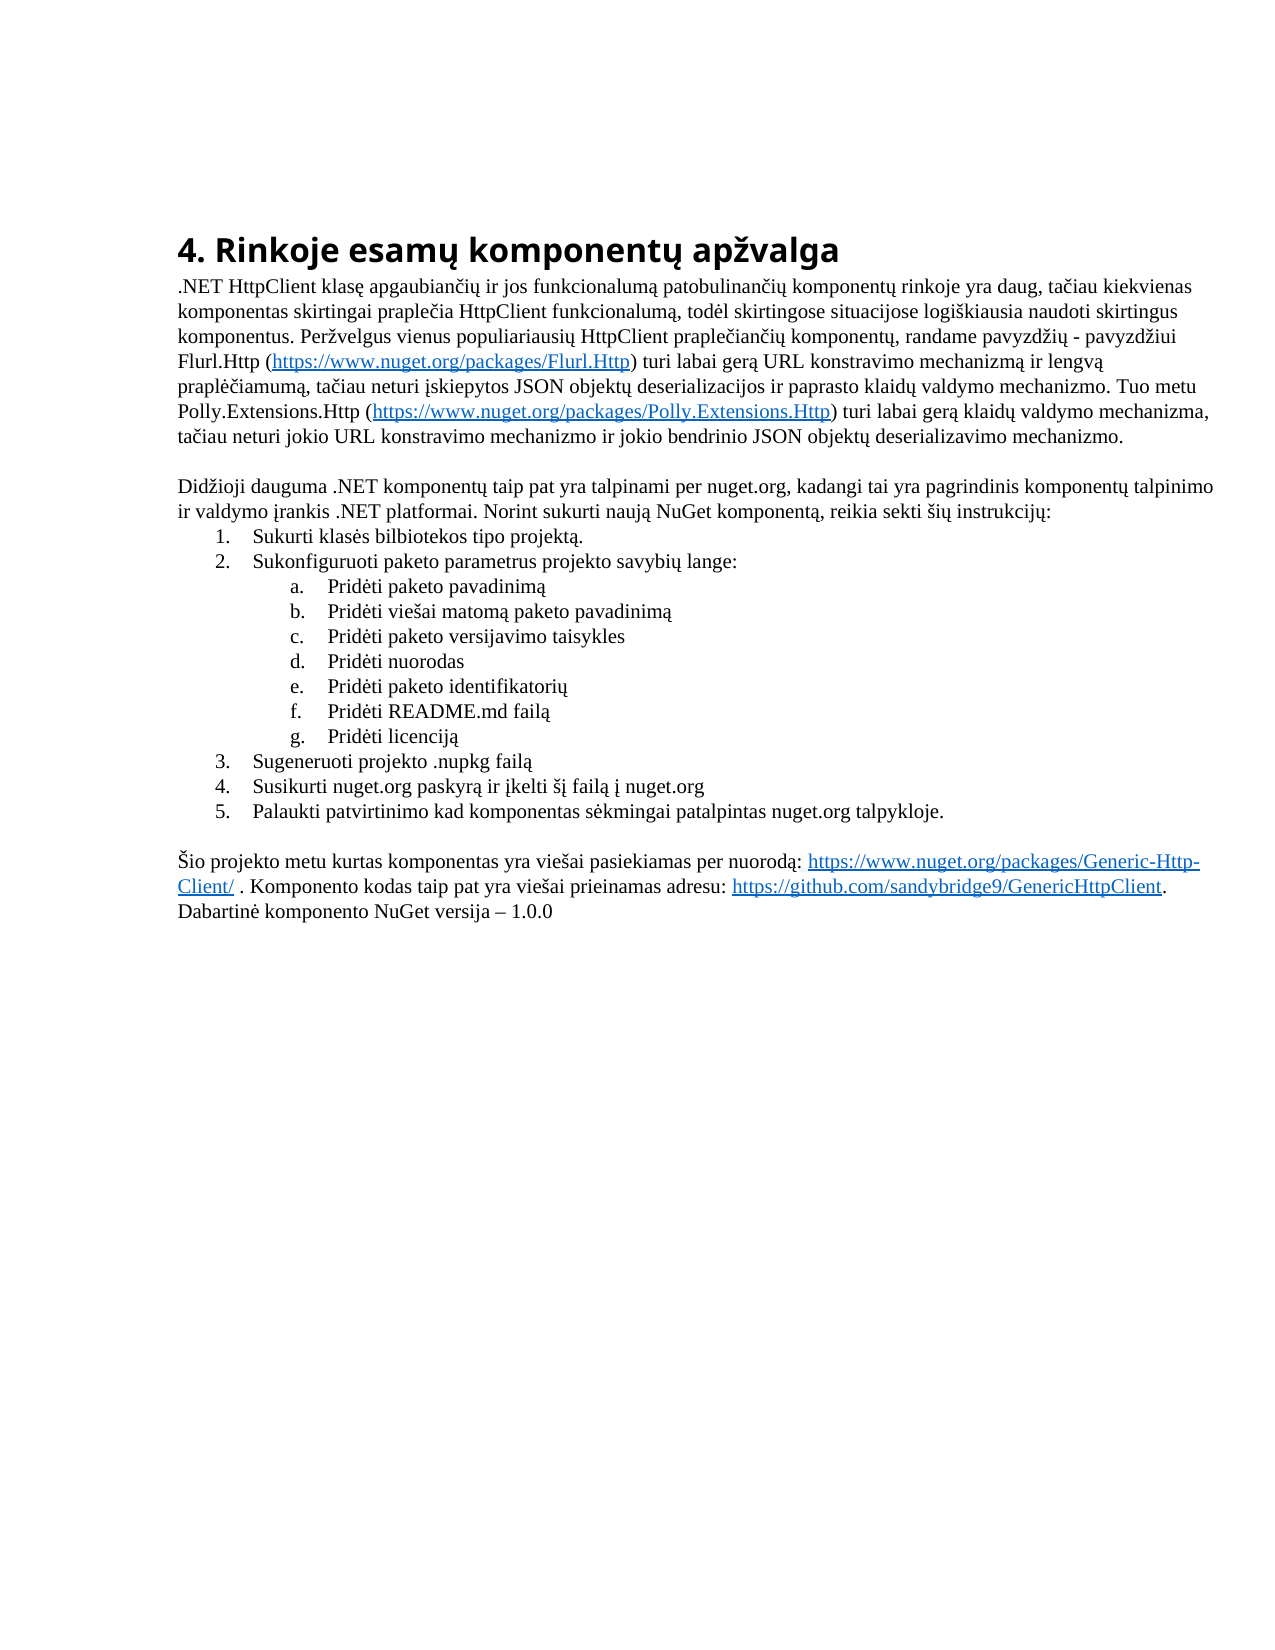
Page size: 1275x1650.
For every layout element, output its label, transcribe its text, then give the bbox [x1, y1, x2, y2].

list Pridėti licenciją [290, 723, 1216, 748]
list Palaukti patvirtinimo kad komponentas sėkmingai patalpintas nuget.org talpykloje. [215, 798, 1216, 823]
list Pridėti nuorodas [290, 648, 1216, 673]
list Pridėti viešai matomą paketo pavadinimą [290, 598, 1216, 623]
list Susikurti nuget.org paskyrą ir įkelti šį failą į nuget.org [215, 773, 1216, 798]
text Šio projekto metu kurtas komponentas yra viešai pasiekiamas per nuorodą: https://www.nuget.org/packages/Generic-Http-Client/ . Komponento kodas taip pat yra viešai prieinamas adresu: https://github.com/sandybridge9/GenericHttpClient. Dabartinė komponento NuGet versija – 1.0.0 [177, 848, 1216, 923]
subtitle 4. Rinkoje esamų komponentų apžvalga [177, 227, 1216, 273]
list Sukonfiguruoti paketo parametrus projekto savybių lange: [215, 548, 1216, 573]
list Sukurti klasės bilbiotekos tipo projektą. [215, 523, 1216, 548]
list Pridėti README.md failą [290, 698, 1216, 723]
list Pridėti paketo pavadinimą [290, 573, 1216, 598]
list Sugeneruoti projekto .nupkg failą [215, 748, 1216, 773]
text .NET HttpClient klasę apgaubiančių ir jos funkcionalumą patobulinančių komponentų rinkoje yra daug, tačiau kiekvienas komponentas skirtingai praplečia HttpClient funkcionalumą, todėl skirtingose situacijose logiškiausia naudoti skirtingus komponentus. Peržvelgus vienus populiariausių HttpClient praplečiančių komponentų, randame pavyzdžių - pavyzdžiui Flurl.Http (https://www.nuget.org/packages/Flurl.Http) turi labai gerą URL konstravimo mechanizmą ir lengvą praplėčiamumą, tačiau neturi įskiepytos JSON objektų deserializacijos ir paprasto klaidų valdymo mechanizmo. Tuo metu Polly.Extensions.Http (https://www.nuget.org/packages/Polly.Extensions.Http) turi labai gerą klaidų valdymo mechanizma, tačiau neturi jokio URL konstravimo mechanizmo ir jokio bendrinio JSON objektų deserializavimo mechanizmo. [177, 273, 1216, 448]
list Pridėti paketo identifikatorių [290, 673, 1216, 698]
list Pridėti paketo versijavimo taisykles [290, 623, 1216, 648]
text Didžioji dauguma .NET komponentų taip pat yra talpinami per nuget.org, kadangi tai yra pagrindinis komponentų talpinimo ir valdymo įrankis .NET platformai. Norint sukurti naują NuGet komponentą, reikia sekti šių instrukcijų: [177, 473, 1216, 523]
